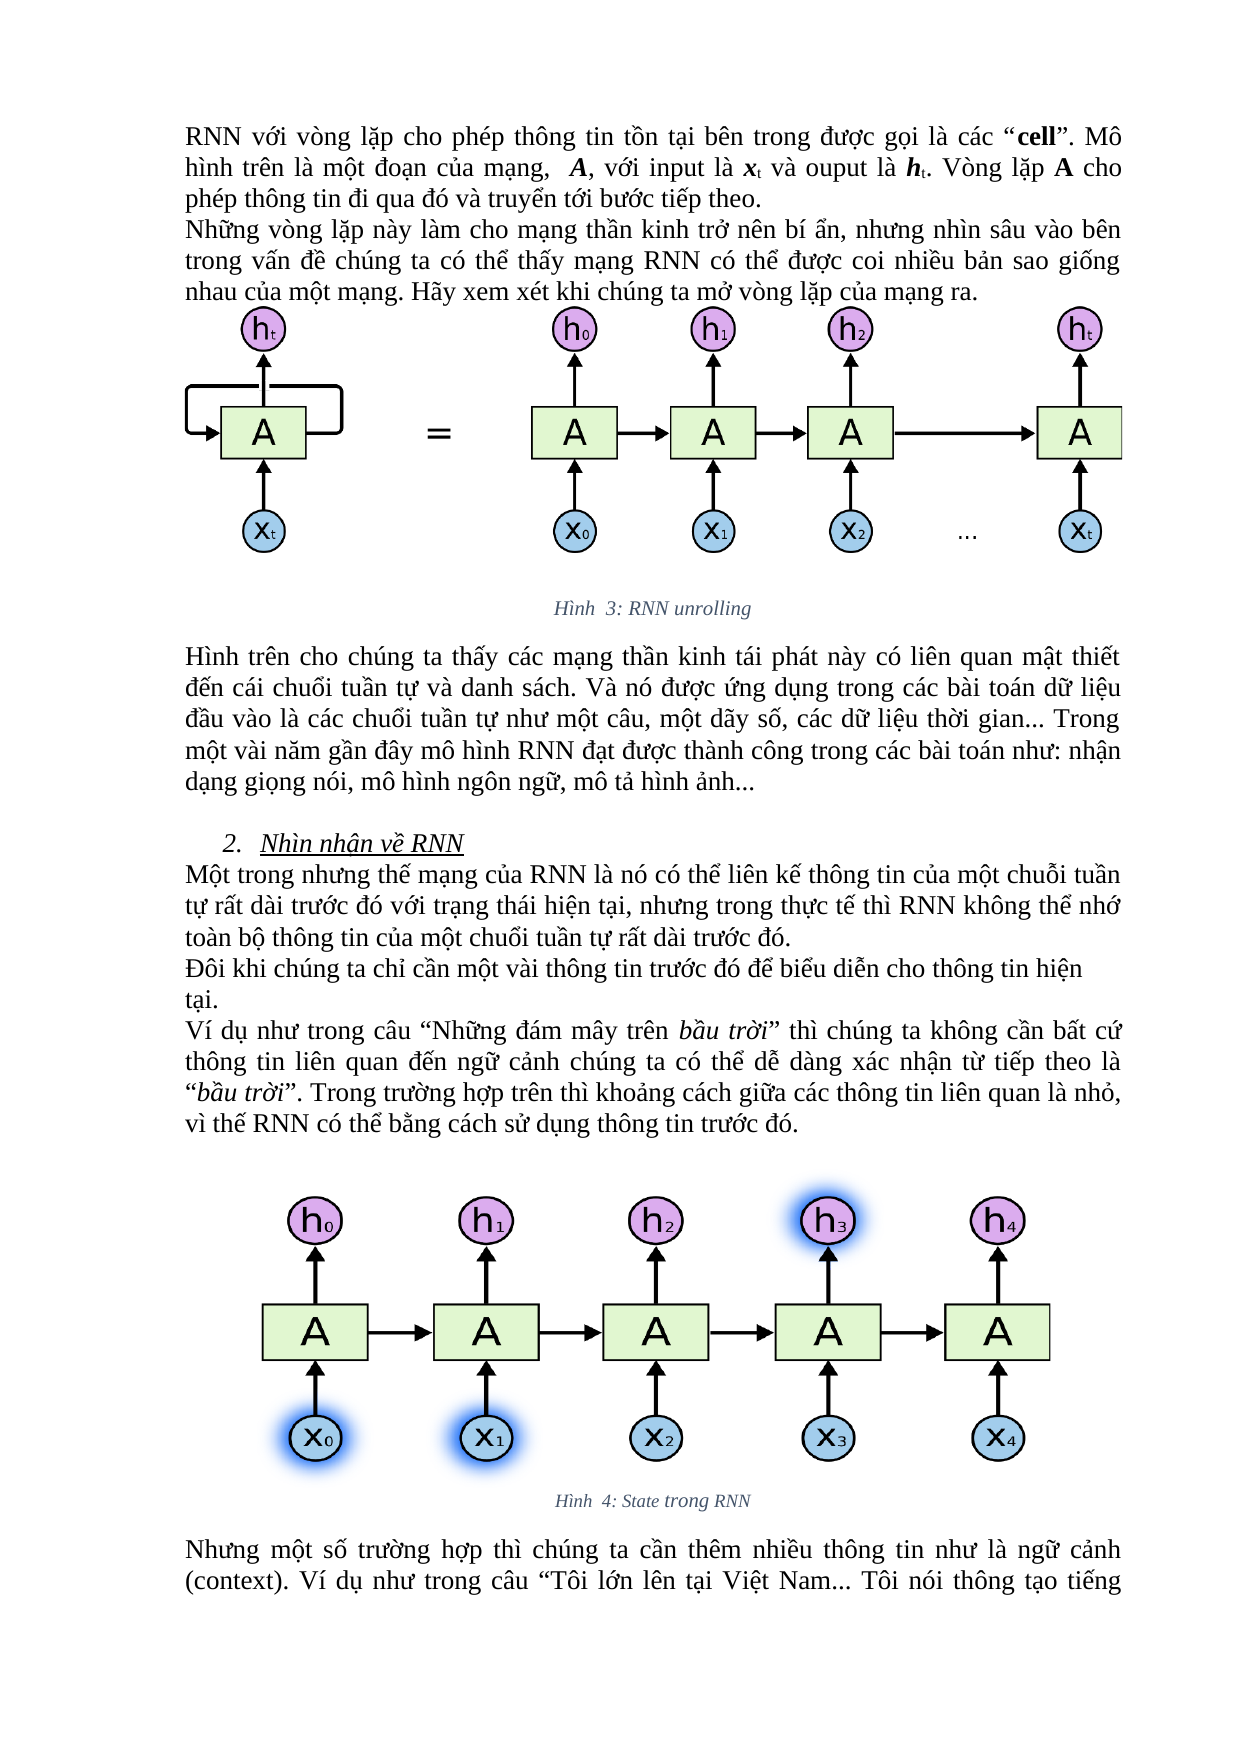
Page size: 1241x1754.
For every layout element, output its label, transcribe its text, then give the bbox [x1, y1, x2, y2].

text Ví dụ như trong câu “Những đám mây trên bầu trời” thì chúng ta không cần bất cứ thông tin liên quan đến ngữ cảnh chúng ta có thể dễ dàng xác nhận từ tiếp theo là “bầu trời”. Trong trường hợp trên thì khoảng cách giữa các thông tin liên quan là nhỏ, vì thế RNN có thể bằng cách sử dụng thông tin trước đó. [185, 1014, 1122, 1139]
text tại. [185, 983, 1122, 1014]
text Hình trên cho chúng ta thấy các mạng thần kinh tái phát này có liên quan mật thiết đến cái chuổi tuần tự và danh sách. Và nó được ứng dụng trong các bài toán dữ liệu đầu vào là các chuổi tuần tự như một câu, một dãy số, các dữ liệu thời gian... Trong một vài năm gần đây mô hình RNN đạt được thành công trong các bài toán như: nhận dạng giọng nói, mô hình ngôn ngữ, mô tả hình ảnh... [185, 640, 1122, 796]
picture [256, 1169, 1051, 1488]
text Một trong nhưng thế mạng của RNN là nó có thể liên kế thông tin của một chuỗi tuần tự rất dài trước đó với trạng thái hiện tại, nhưng trong thực tế thì RNN không thể nhớ toàn bộ thông tin của một chuổi tuần tự rất dài trước đó. [185, 858, 1122, 952]
text RNN với vòng lặp cho phép thông tin tồn tại bên trong được gọi là các “cell”. Mô hình trên là một đoạn của mạng, A, với input là xt và ouput là ht. Vòng lặp A cho phép thông tin đi qua đó và truyển tới bước tiếp theo. [185, 120, 1122, 213]
text Đôi khi chúng ta chỉ cần một vài thông tin trước đó để biểu diễn cho thông tin hiện [185, 952, 1122, 983]
text Những vòng lặp này làm cho mạng thần kinh trở nên bí ẩn, nhưng nhìn sâu vào bên trong vấn đề chúng ta có thể thấy mạng RNN có thể được coi nhiều bản sao giống nhau của một mạng. Hãy xem xét khi chúng ta mở vòng lặp của mạng ra. [185, 213, 1122, 306]
picture [184, 306, 1123, 553]
subtitle Nhìn nhận về RNN [222, 827, 1122, 858]
text Hình 4: State trong RNN [185, 1488, 1122, 1512]
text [185, 1533, 1122, 1595]
text Hình 3: RNN unrolling [185, 595, 1122, 619]
